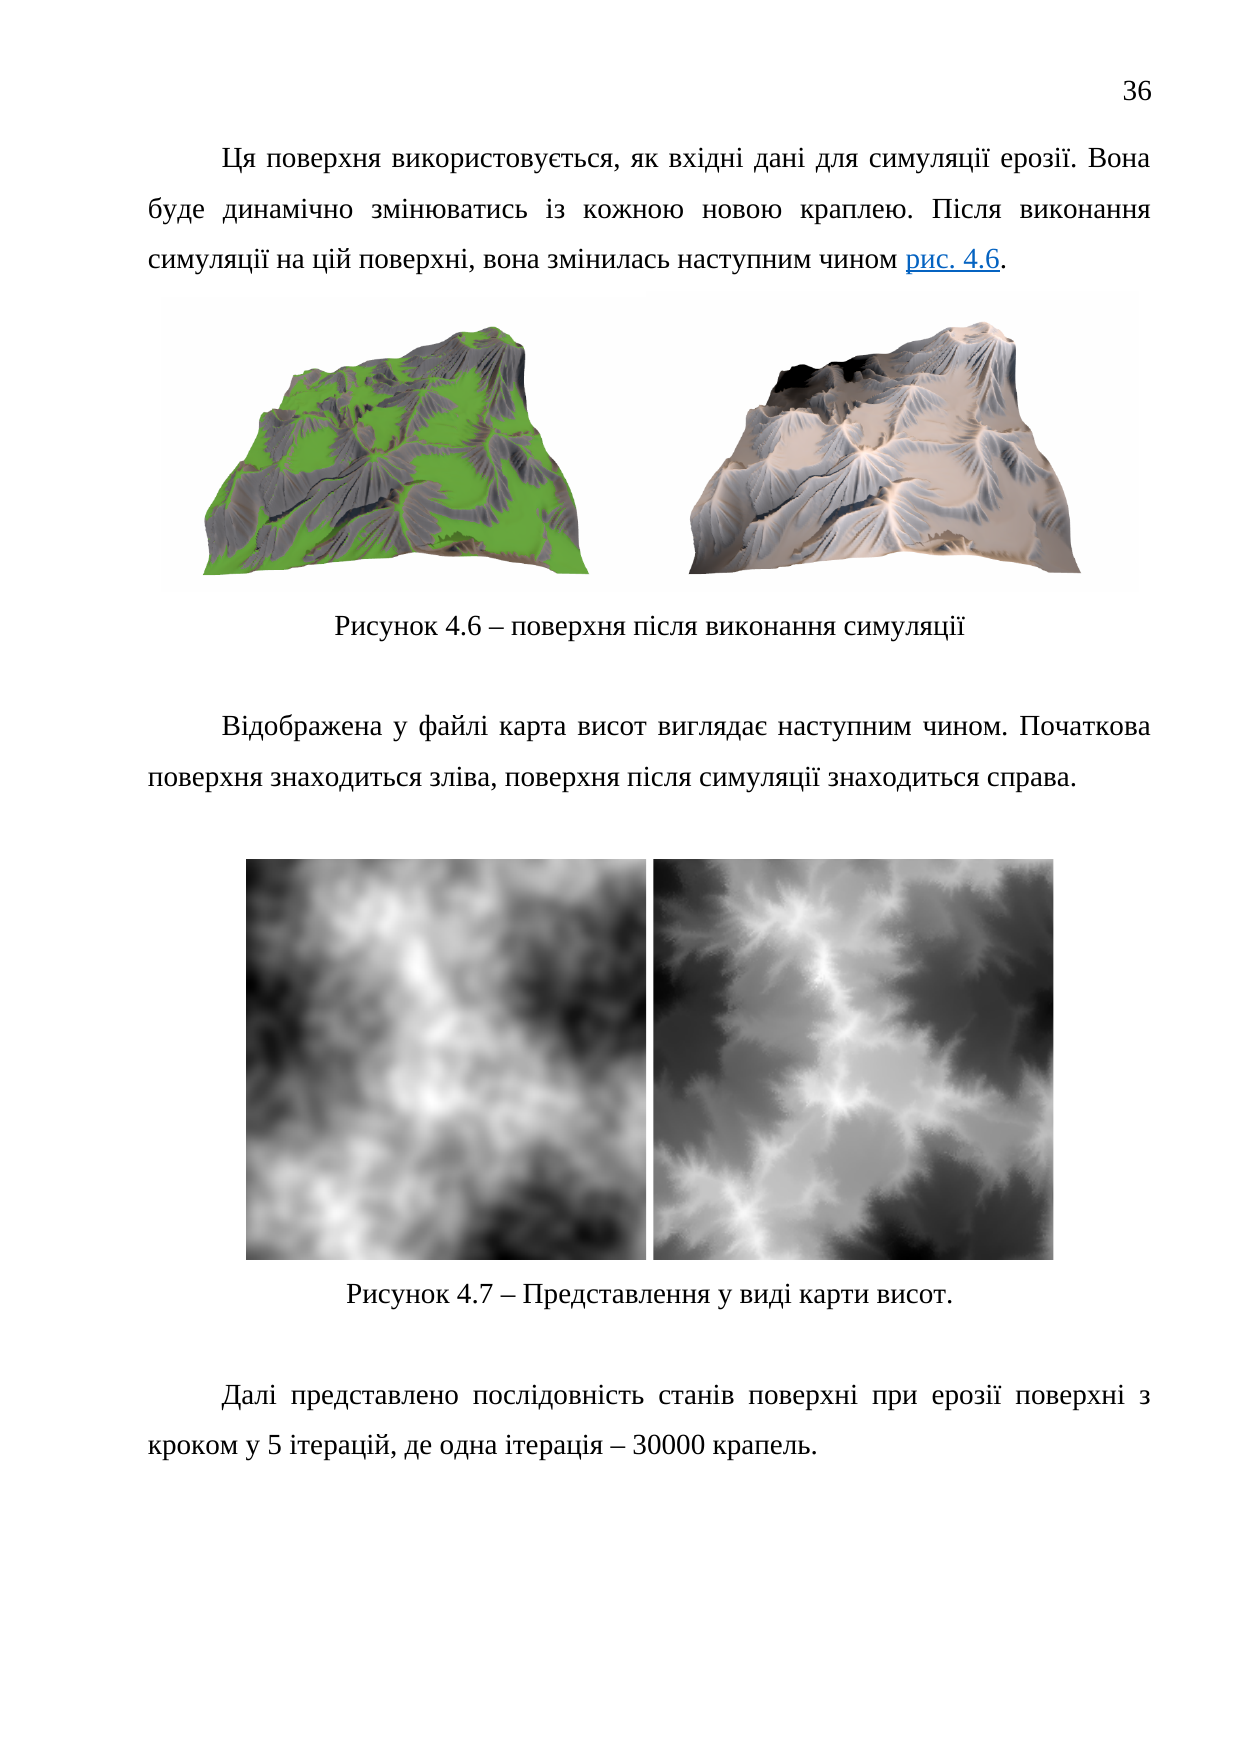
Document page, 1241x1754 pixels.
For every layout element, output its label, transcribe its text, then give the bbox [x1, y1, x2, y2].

text Ця поверхня використовується, як вхідні дані для симуляції ерозії. Вона буде динамічно змінюватись із кожною новою краплею. Після виконання симуляції на цій поверхні, вона змінилась наступним чином рис. 4.6. [148, 141, 1152, 275]
picture [653, 859, 1054, 1260]
picture [160, 291, 1139, 592]
text Далі представлено послідовність станів поверхні при ерозії поверхні з кроком у 5 ітерацій, де одна ітерація – 30000 крапель. [148, 1377, 1152, 1461]
text Рисунок 4.7 – Представлення у виді карти висот. [148, 1276, 1152, 1310]
text Рисунок 4.6 – поверхня після виконання симуляції [148, 608, 1152, 641]
text Відображена у файлі карта висот виглядає наступним чином. Початкова поверхня знаходиться зліва, поверхня після симуляції знаходиться справа. [148, 708, 1152, 792]
picture [246, 859, 647, 1260]
